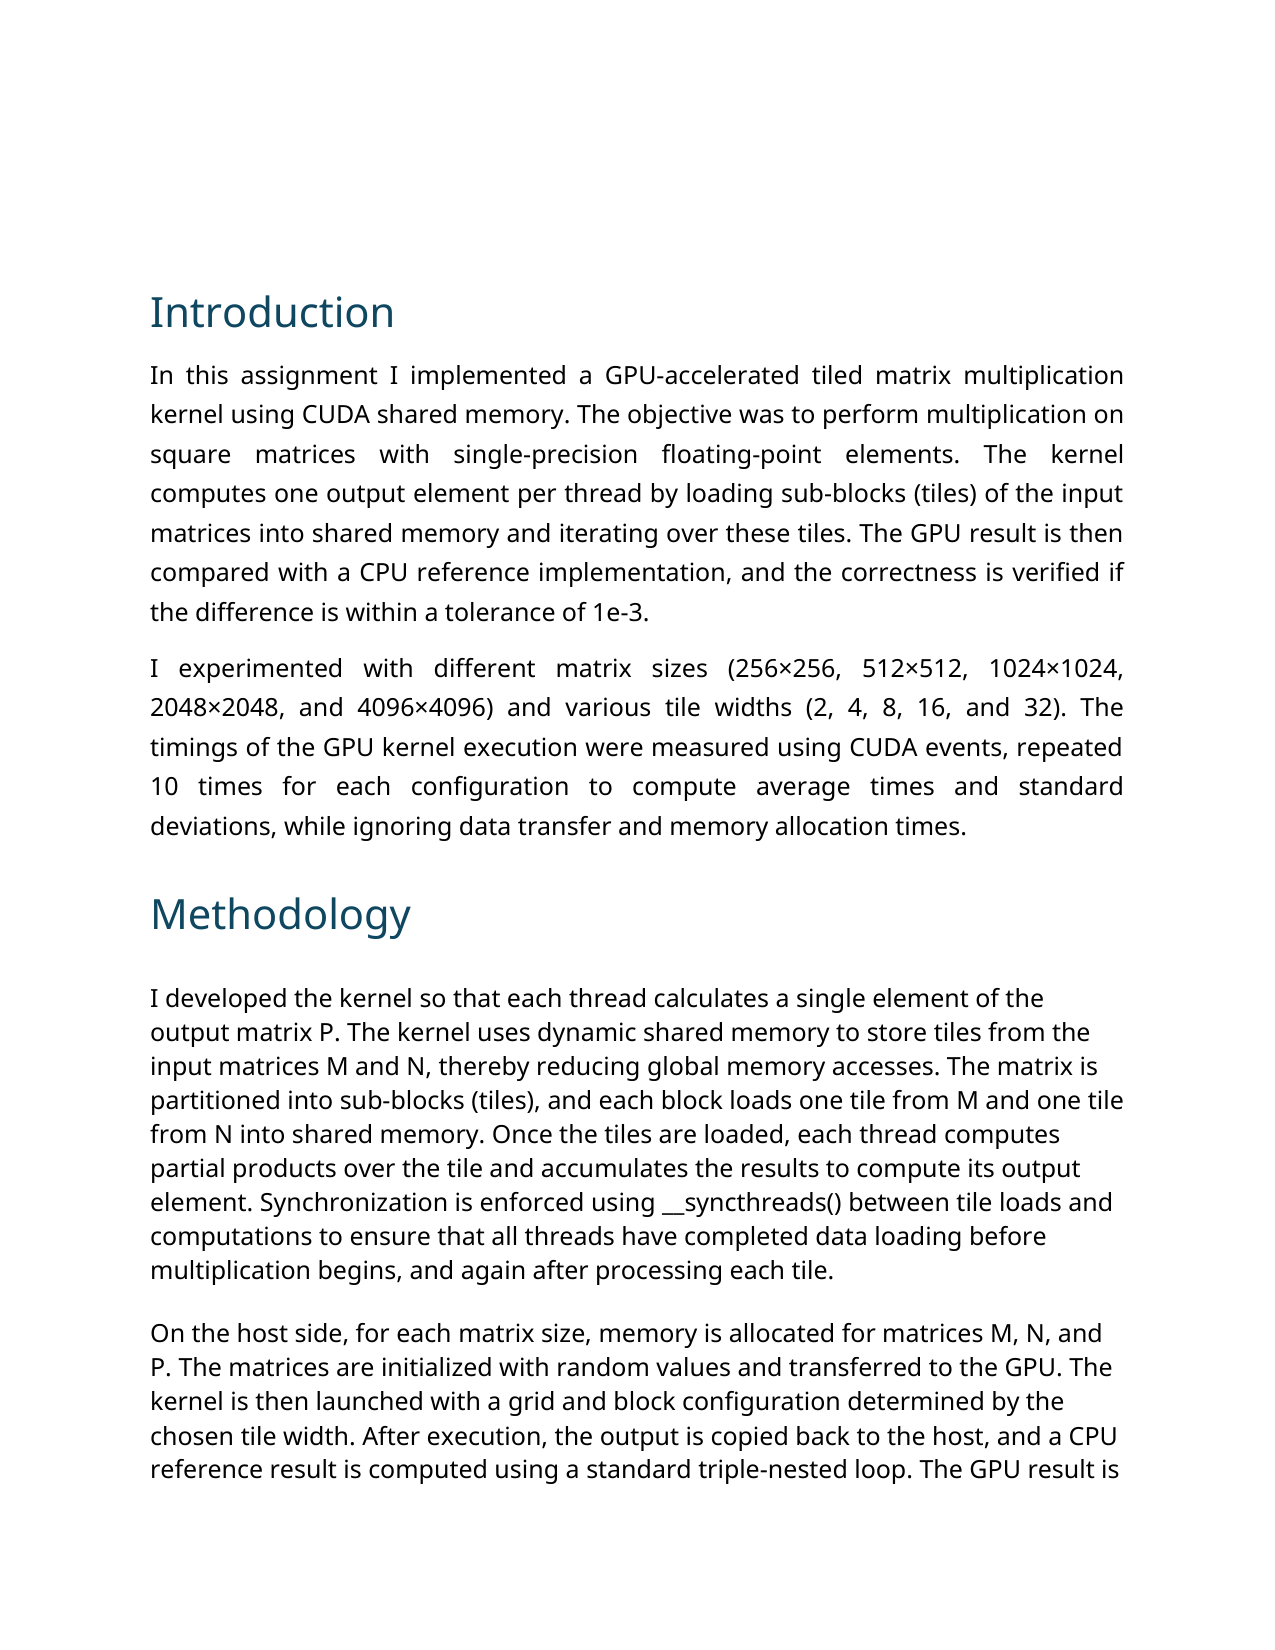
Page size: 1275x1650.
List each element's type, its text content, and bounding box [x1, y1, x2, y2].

subtitle Methodology [150, 885, 1125, 942]
text In this assignment I implemented a GPU-accelerated tiled matrix multiplication kernel using CUDA shared memory. The objective was to perform multiplication on square matrices with single-precision floating-point elements. The kernel computes one output element per thread by loading sub-blocks (tiles) of the input matrices into shared memory and iterating over these tiles. The GPU result is then compared with a CPU reference implementation, and the correctness is verified if the difference is within a tolerance of 1e-3. [150, 357, 1125, 628]
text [150, 1316, 1125, 1486]
text I experimented with different matrix sizes (256×256, 512×512, 1024×1024, 2048×2048, and 4096×4096) and various tile widths (2, 4, 8, 16, and 32). The timings of the GPU kernel execution were measured using CUDA events, repeated 10 times for each configuration to compute average times and standard deviations, while ignoring data transfer and memory allocation times. [150, 650, 1125, 842]
subtitle Introduction [150, 283, 1125, 340]
text I developed the kernel so that each thread calculates a single element of the output matrix P. The kernel uses dynamic shared memory to store tiles from the input matrices M and N, thereby reducing global memory accesses. The matrix is partitioned into sub-blocks (tiles), and each block loads one tile from M and one tile from N into shared memory. Once the tiles are loaded, each thread computes partial products over the tile and accumulates the results to compute its output element. Synchronization is enforced using __syncthreads() between tile loads and computations to ensure that all threads have completed data loading before multiplication begins, and again after processing each tile. [150, 980, 1125, 1287]
